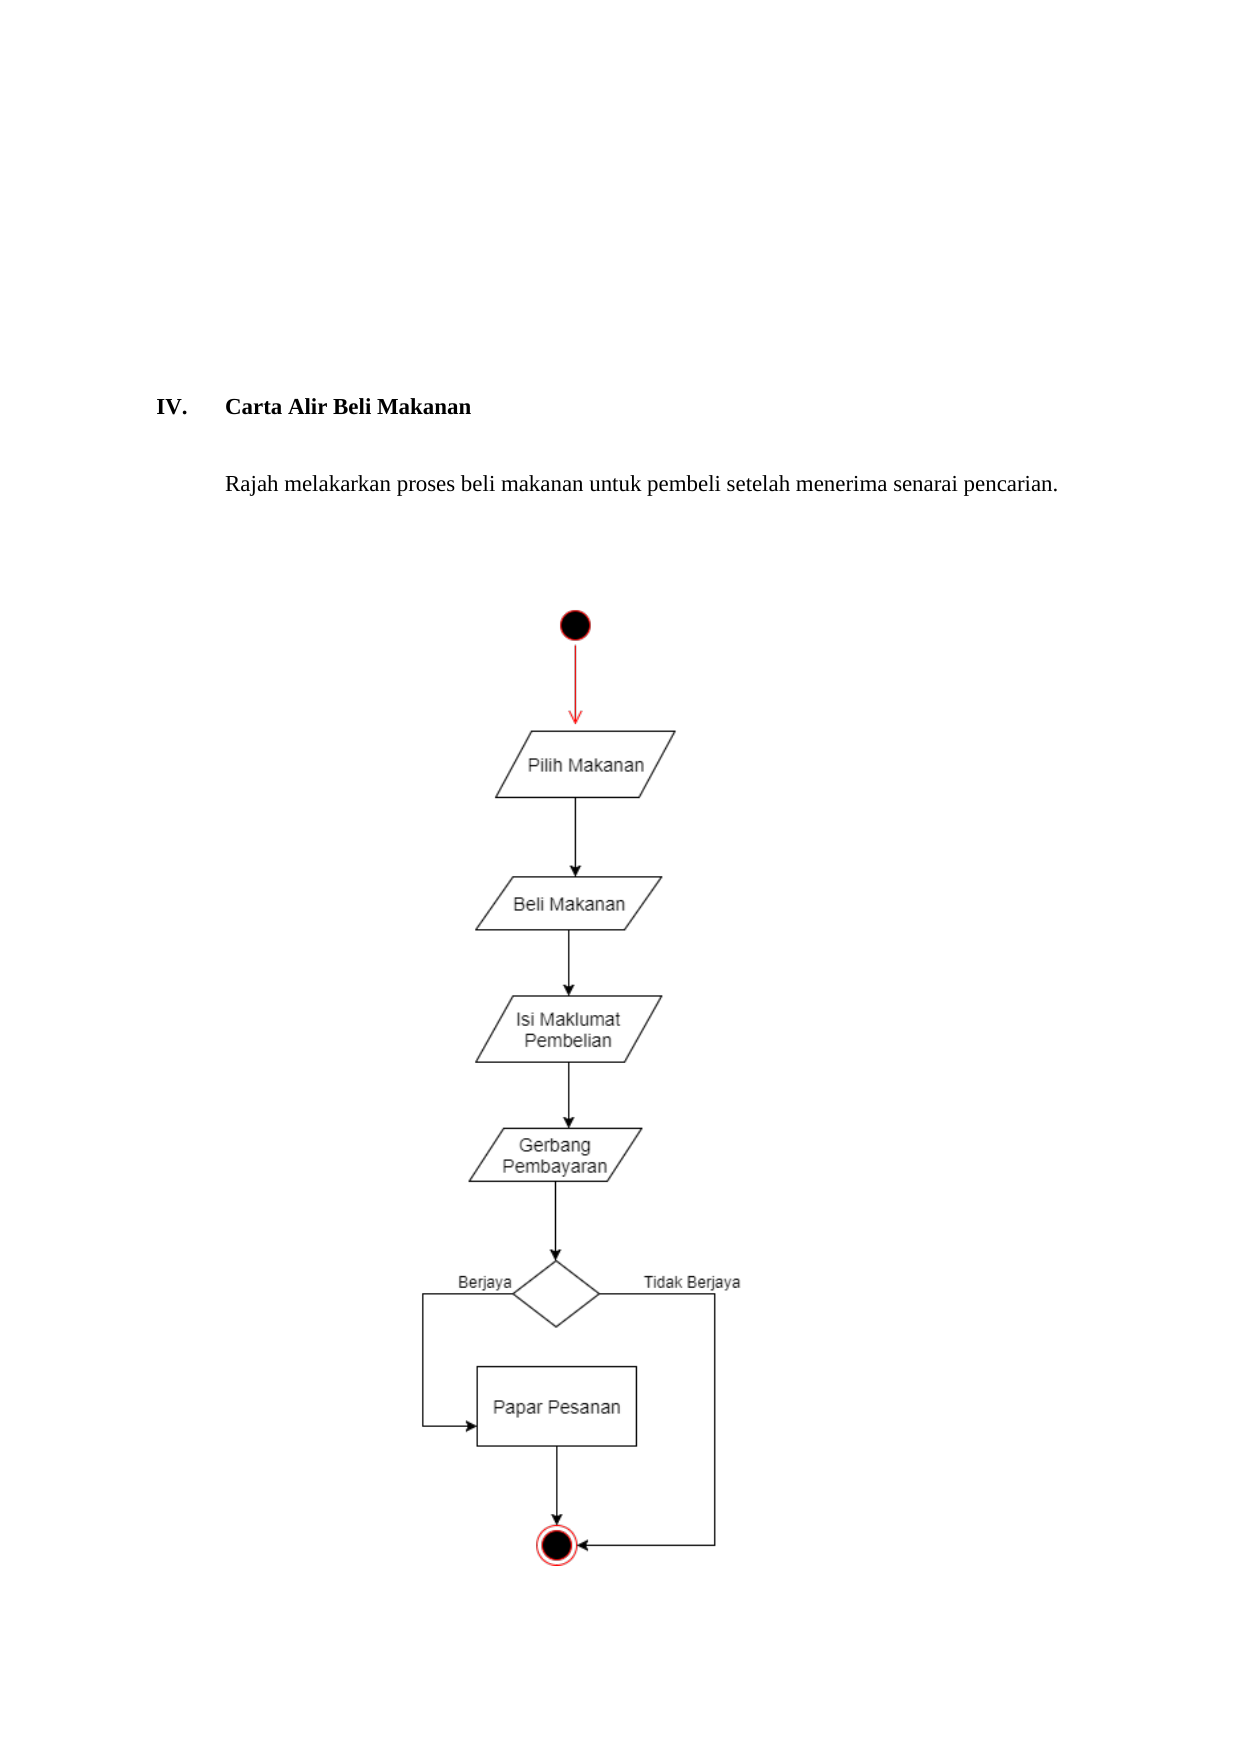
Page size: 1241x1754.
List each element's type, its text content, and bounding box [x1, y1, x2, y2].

picture [413, 605, 762, 1566]
text Rajah melakarkan proses beli makanan untuk pembeli setelah menerima senarai pencarian. [225, 470, 1090, 496]
list Carta Alir Beli Makanan [187, 393, 1024, 419]
